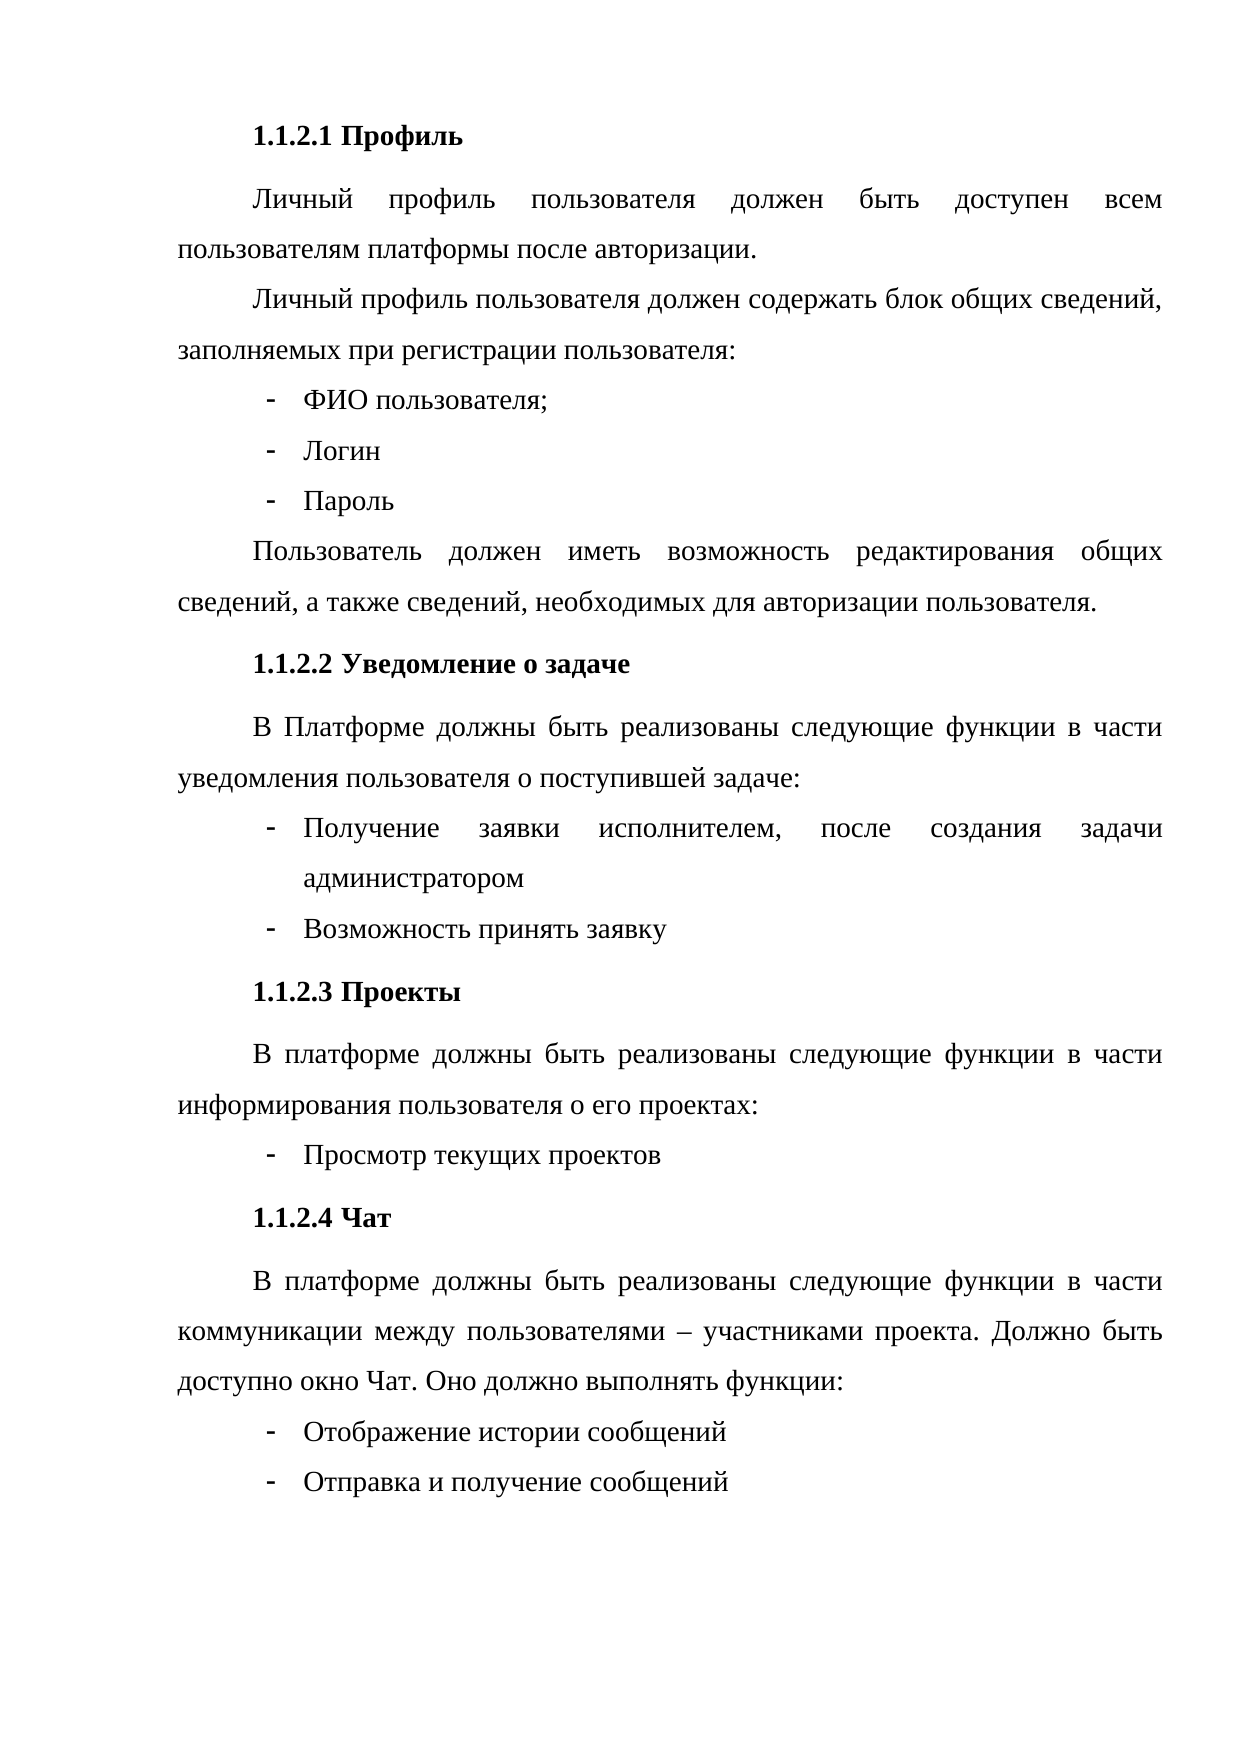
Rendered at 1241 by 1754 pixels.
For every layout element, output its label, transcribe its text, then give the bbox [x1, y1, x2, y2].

list ФИО пользователя; [266, 382, 1163, 416]
list Получение заявки исполнителем, после создания задачи администратором [266, 810, 1163, 894]
list Логин [266, 433, 1163, 466]
text Личный профиль пользователя должен быть доступен всем пользователям платформы после авторизации. [177, 181, 1163, 265]
list Возможность принять заявку [266, 911, 1163, 944]
list Пароль [266, 483, 1163, 517]
text В платформе должны быть реализованы следующие функции в части коммуникации между пользователями – участниками проекта. Должно быть доступно окно Чат. Оно должно выполнять функции: [177, 1263, 1163, 1397]
list Отображение истории сообщений [266, 1414, 1163, 1447]
subtitle Чат [252, 1200, 1181, 1233]
list Просмотр текущих проектов [266, 1137, 1163, 1171]
list Отправка и получение сообщений [266, 1464, 1163, 1498]
subtitle Профиль [252, 118, 1181, 152]
text Пользователь должен иметь возможность редактирования общих сведений, а также сведений, необходимых для авторизации пользователя. [177, 533, 1163, 617]
text В Платформе должны быть реализованы следующие функции в части уведомления пользователя о поступившей задаче: [177, 709, 1163, 793]
text Личный профиль пользователя должен содержать блок общих сведений, заполняемых при регистрации пользователя: [177, 282, 1163, 365]
subtitle Проекты [252, 974, 1181, 1007]
subtitle Уведомление о задаче [252, 647, 1181, 680]
text В платформе должны быть реализованы следующие функции в части информирования пользователя о его проектах: [177, 1036, 1163, 1120]
